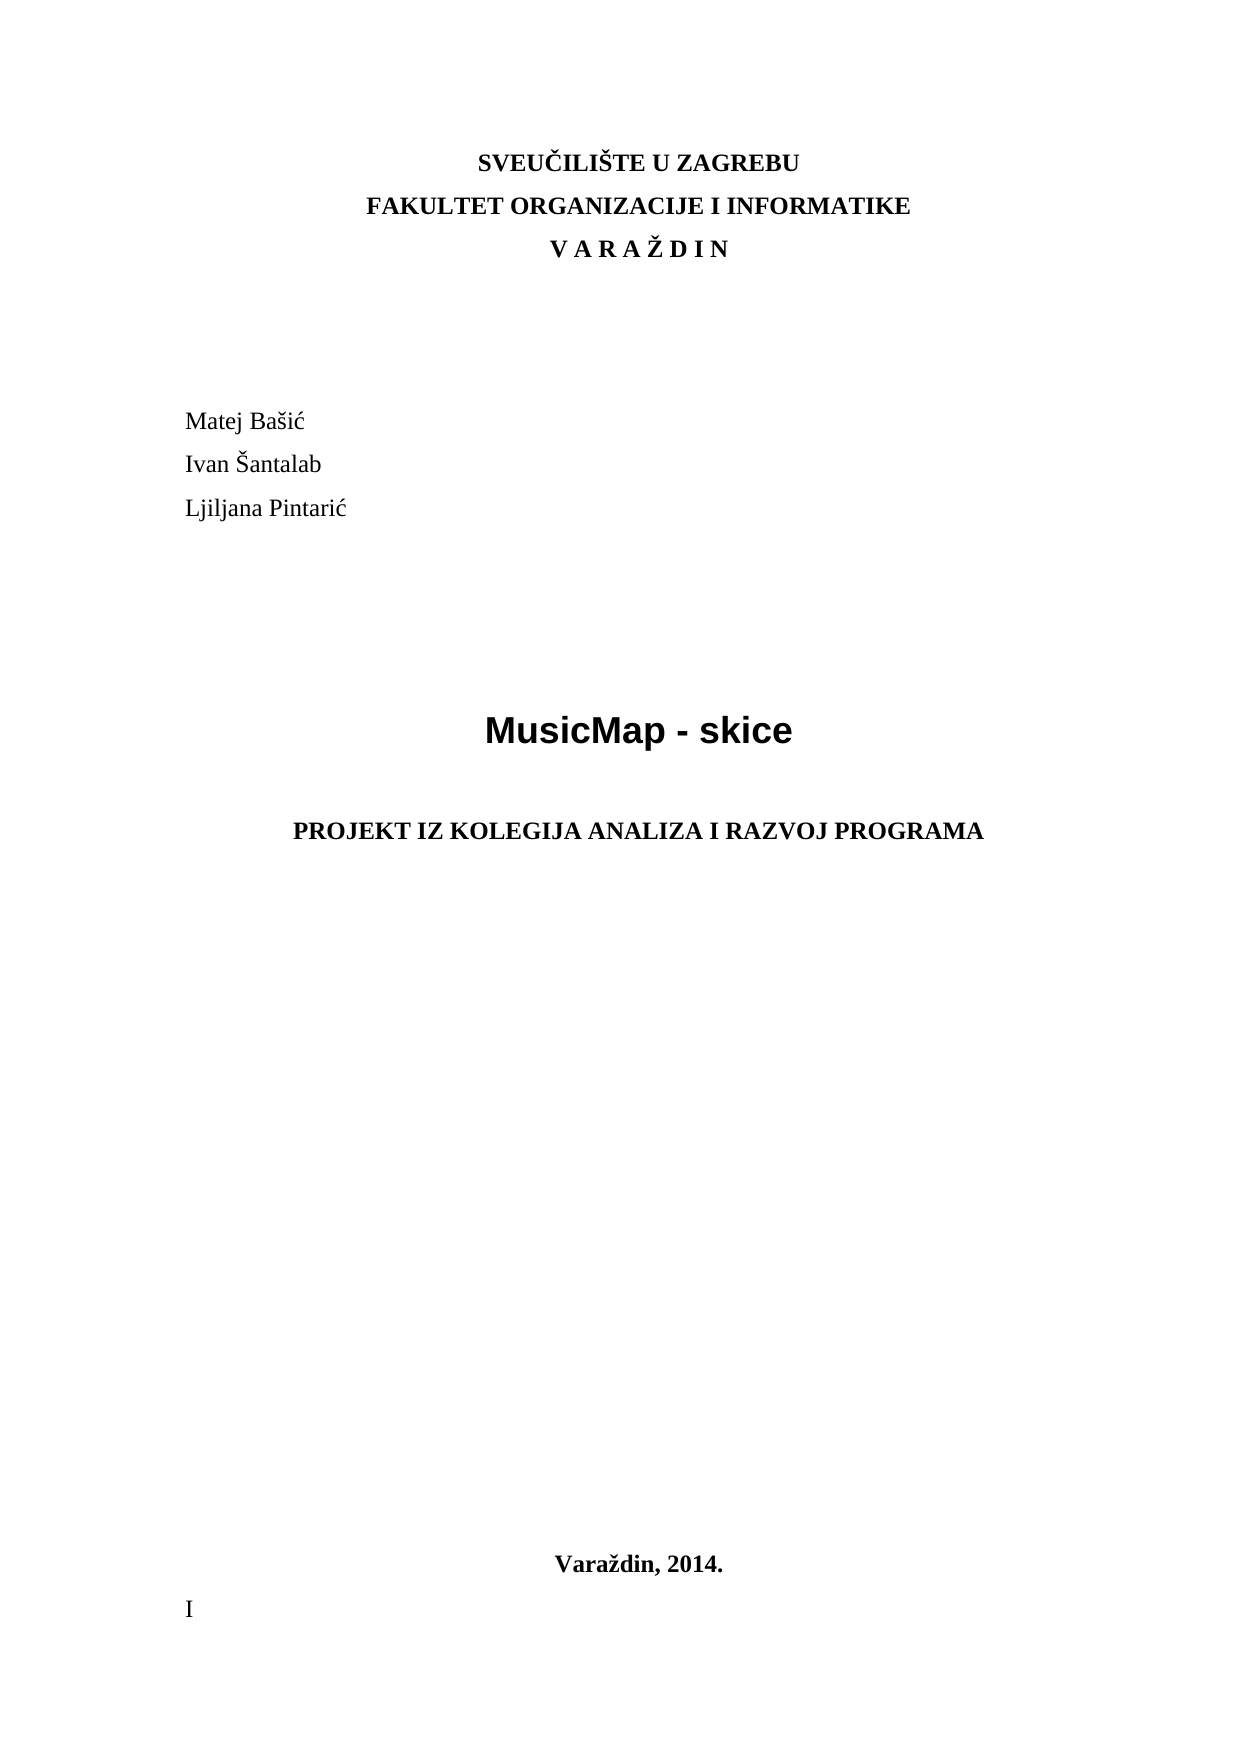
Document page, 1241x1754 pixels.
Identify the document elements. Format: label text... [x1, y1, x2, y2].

text Matej Bašić [148, 406, 1093, 435]
text FAKULTET ORGANIZACIJE I INFORMATIKE [148, 191, 1093, 219]
text SVEUČILIŠTE U ZAGREBU [148, 148, 1093, 176]
text projekt iz kolegija analiza i razvoj programa [148, 816, 1093, 845]
text Ljiljana Pintarić [148, 493, 1093, 521]
text Varaždin, 2014. [148, 1549, 1093, 1578]
text V A R A Ž D I N [148, 234, 1093, 263]
text Ivan Šantalab [148, 449, 1093, 478]
text MusicMap - skice [148, 708, 1093, 751]
